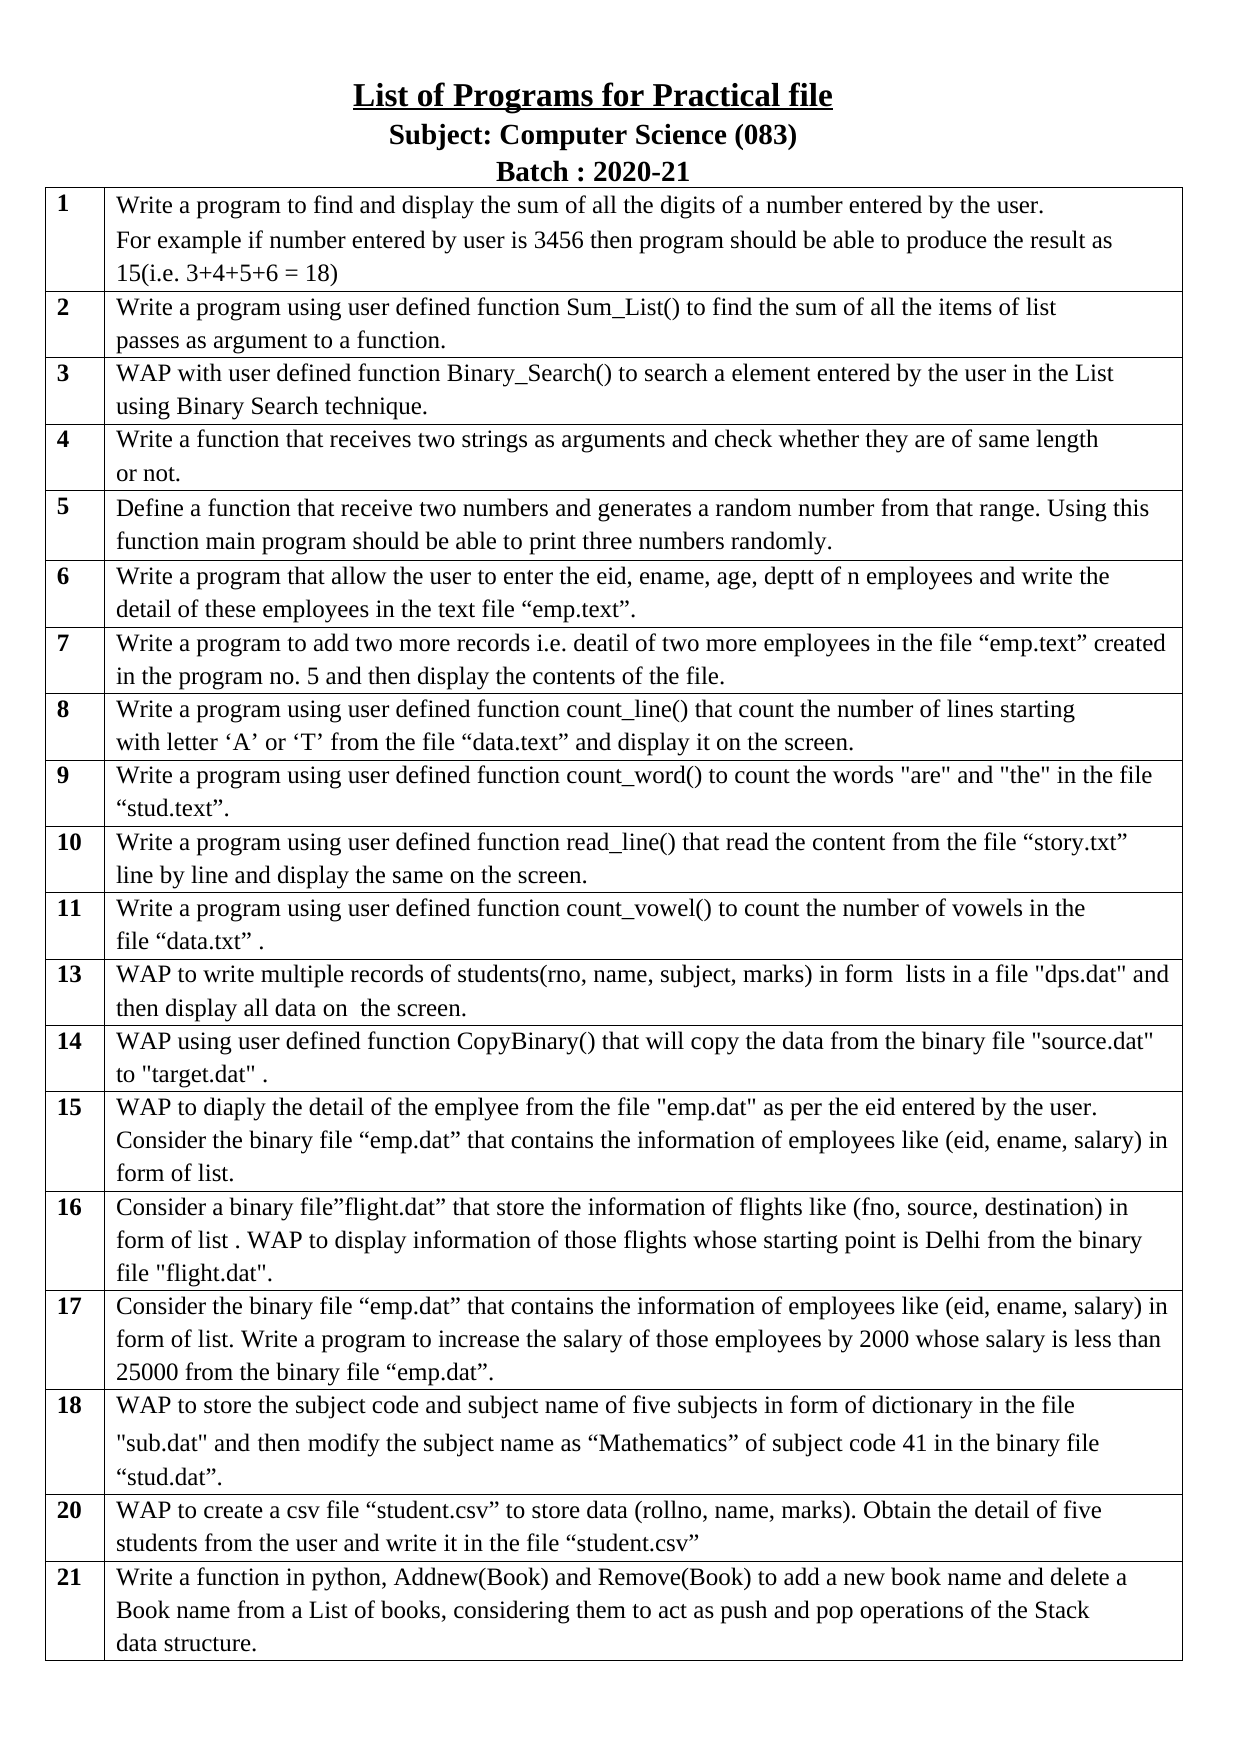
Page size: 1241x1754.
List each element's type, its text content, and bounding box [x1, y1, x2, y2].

text Subject: Computer Science (083) [75, 117, 1111, 150]
table_cell 18 [46, 1390, 104, 1494]
table_cell Write a program to add two more records i.e. deatil of two more employees in the file “emp.text” created in the program no. 5 and then display the contents of the file. [105, 628, 1182, 693]
table_cell Write a program using user defined function count_word() to count the words "are" and "the" in the file “stud.text”. [105, 761, 1182, 826]
table_cell Consider a binary file”flight.dat” that store the information of flights like (fno, source, destination) in form of list . WAP to display information of those flights whose starting point is Delhi from the binary file "flight.dat". [105, 1192, 1182, 1290]
table_cell 20 [46, 1495, 104, 1561]
table_cell Write a program using user defined function read_line() that read the content from the file “story.txt” line by line and display the same on the screen. [105, 827, 1182, 892]
table_cell WAP using user defined function CopyBinary() that will copy the data from the binary file "source.dat" to "target.dat" . [105, 1026, 1182, 1091]
table_cell WAP to diaply the detail of the emplyee from the file "emp.dat" as per the eid entered by the user. Consider the binary file “emp.dat” that contains the information of employees like (eid, ename, salary) in form of list. [105, 1092, 1182, 1191]
table_header 1 [46, 188, 104, 291]
table_cell 4 [46, 425, 104, 490]
table_cell WAP to create a csv file “student.csv” to store data (rollno, name, marks). Obtain the detail of five students from the user and write it in the file “student.csv” [105, 1495, 1182, 1561]
table_header Write a program to find and display the sum of all the digits of a number entered by the user. For example if number entered by user is 3456 then program should be able to produce the result as 15(i.e. 3+4+5+6 = 18) [105, 188, 1182, 291]
table_cell Consider the binary file “emp.dat” that contains the information of employees like (eid, ename, salary) in form of list. Write a program to increase the salary of those employees by 2000 whose salary is less than 25000 from the binary file “emp.dat”. [105, 1291, 1182, 1389]
table_cell 14 [46, 1026, 104, 1091]
table_cell 2 [46, 292, 104, 357]
table_cell 5 [46, 491, 104, 560]
table_cell 11 [46, 893, 104, 958]
table_cell 10 [46, 827, 104, 892]
table_cell 13 [46, 960, 104, 1025]
table_cell WAP to store the subject code and subject name of five subjects in form of dictionary in the file "sub.dat" and then modify the subject name as “Mathematics” of subject code 41 in the binary file “stud.dat”. [105, 1390, 1182, 1494]
table_cell Write a program using user defined function count_vowel() to count the number of vowels in the file “data.txt” . [105, 893, 1182, 958]
table_cell WAP to write multiple records of students(rno, name, subject, marks) in form lists in a file "dps.dat" and then display all data on the screen. [105, 960, 1182, 1025]
table_cell Write a function in python, Addnew(Book) and Remove(Book) to add a new book name and delete a Book name from a List of books, considering them to act as push and pop operations of the Stack data structure. [105, 1562, 1182, 1660]
table_cell 21 [46, 1562, 104, 1660]
table_cell 8 [46, 694, 104, 759]
table_cell WAP with user defined function Binary_Search() to search a element entered by the user in the List using Binary Search technique. [105, 358, 1182, 423]
table_cell 6 [46, 561, 104, 627]
text List of Programs for Practical file [75, 75, 1111, 113]
table_cell Write a program that allow the user to enter the eid, ename, age, deptt of n employees and write the detail of these employees in the text file “emp.text”. [105, 561, 1182, 627]
table_cell Write a program using user defined function count_line() that count the number of lines starting with letter ‘A’ or ‘T’ from the file “data.text” and display it on the screen. [105, 694, 1182, 759]
text Batch : 2020-21 [75, 154, 1111, 187]
table_cell 3 [46, 358, 104, 423]
table_cell 9 [46, 761, 104, 826]
table_cell Write a program using user defined function Sum_List() to find the sum of all the items of list passes as argument to a function. [105, 292, 1182, 357]
table_cell 17 [46, 1291, 104, 1389]
table_cell 7 [46, 628, 104, 693]
table_cell 15 [46, 1092, 104, 1191]
table_cell 16 [46, 1192, 104, 1290]
table_cell Write a function that receives two strings as arguments and check whether they are of same length or not. [105, 425, 1182, 490]
table_cell Define a function that receive two numbers and generates a random number from that range. Using this function main program should be able to print three numbers randomly. [105, 491, 1182, 560]
